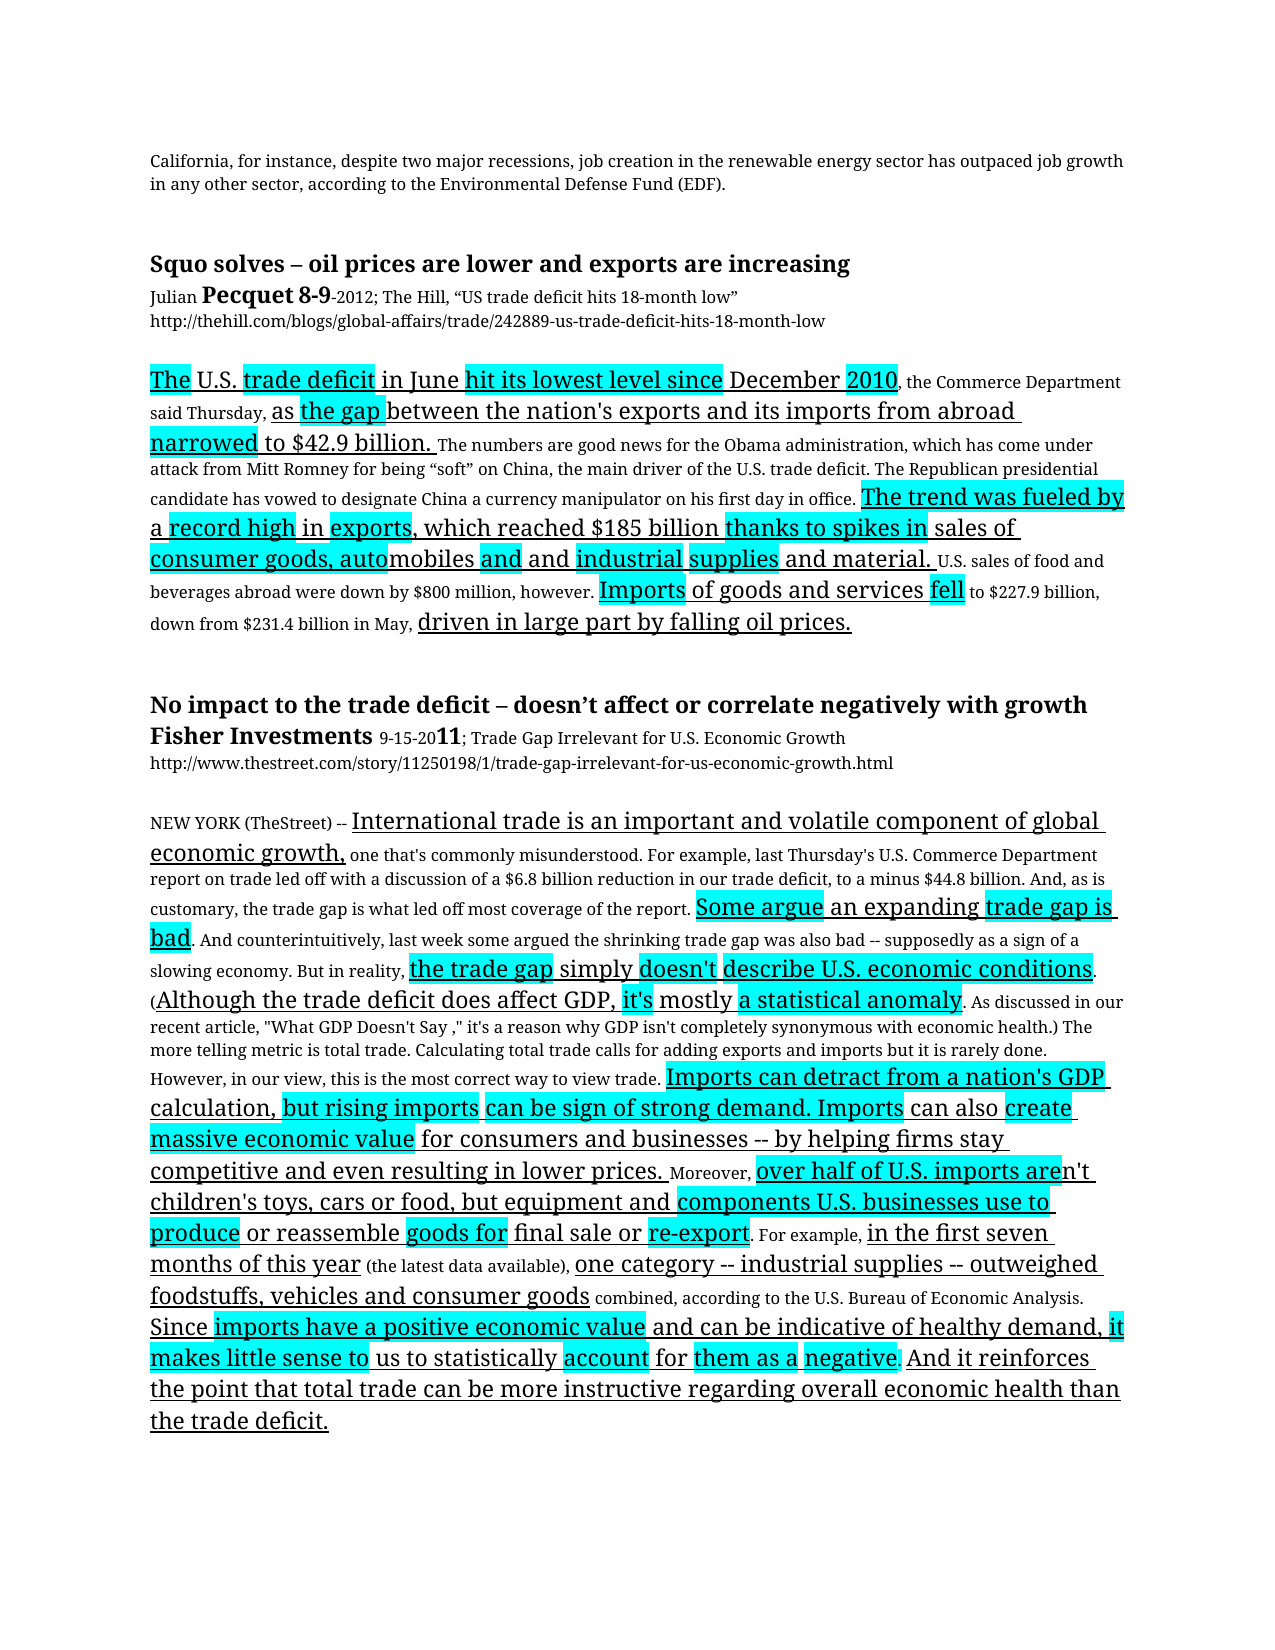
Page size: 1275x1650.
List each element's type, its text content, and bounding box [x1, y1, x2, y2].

text Fisher Investments 9-15-2011; Trade Gap Irrelevant for U.S. Economic Growth http://www.thestreet.com/story/11250198/1/trade-gap-irrelevant-for-us-economic-growth.html [150, 720, 1125, 774]
subtitle Squo solves – oil prices are lower and exports are increasing [150, 247, 1125, 279]
text The U.S. trade deficit in June hit its lowest level since December 2010, the Commerce Department said Thursday, as the gap between the nation's exports and its imports from abroad narrowed to $42.9 billion. The numbers are good news for the Obama administration, which has come under attack from Mitt Romney for being “soft” on China, the main driver of the U.S. trade deficit. The Republican presidential candidate has vowed to designate China a currency manipulator on his first day in office. The trend was fueled by a record high in exports, which reached $185 billion thanks to spikes in sales of consumer goods, automobiles and and industrial supplies and material. U.S. sales of food and beverages abroad were down by $800 million, however. Imports of goods and services fell to $227.9 billion, down from $231.4 billion in May, driven in large part by falling oil prices. [150, 364, 1125, 538]
text Julian Pecquet 8-9-2012; The Hill, “US trade deficit hits 18-month low” http://thehill.com/blogs/global-affairs/trade/242889-us-trade-deficit-hits-18-month-low [150, 279, 1125, 333]
text NEW YORK (TheStreet) -- International trade is an important and volatile component of global economic growth, one that's commonly misunderstood. For example, last Thursday's U.S. Commerce Department report on trade led off with a discussion of a $6.8 billion reduction in our trade deficit, to a minus $44.8 billion. And, as is customary, the trade gap is what led off most coverage of the report. Some argue an expanding trade gap is bad. And counterintuitively, last week some argued the shrinking trade gap was also bad -- supposedly as a sign of a slowing economy. But in reality, the trade gap simply doesn't describe U.S. economic conditions. (Although the trade deficit does affect GDP, it's mostly a statistical anomaly. As discussed in our recent article, "What GDP Doesn't Say ," it's a reason why GDP isn't completely synonymous with economic health.) The more telling metric is total trade. Calculating total trade calls for adding exports and imports but it is rarely done. However, in our view, this is the most correct way to view trade. Imports can detract from a nation's GDP calculation, but rising imports can be sign of strong demand. Imports can also create massive economic value for consumers and businesses -- by helping firms stay competitive and even resulting in lower prices. Moreover, over half of U.S. imports aren't children's toys, cars or food, but equipment and components U.S. businesses use to produce or reassemble goods for final sale or re-export. For example, in the first seven months of this year (the latest data available), one category -- industrial supplies -- outweighed foodstuffs, vehicles and consumer goods combined, according to the U.S. Bureau of Economic Analysis. Since imports have a positive economic value and can be indicative of healthy demand, it makes little sense to us to statistically account for them as a negative. And it reinforces the point that total trade can be more instructive regarding overall economic health than the trade deficit. [150, 805, 1125, 1436]
text The U.S. trade deficit in June hit its lowest level since December 2010, the Commerce Department said Thursday, as the gap between the nation's exports and its imports from abroad narrowed to $42.9 billion. The numbers are good news for the Obama administration, which has come under attack from Mitt Romney for being “soft” on China, the main driver of the U.S. trade deficit. The Republican presidential candidate has vowed to designate China a currency manipulator on his first day in office. The trend was fueled by a record high in exports, which reached $185 billion thanks to spikes in sales of consumer goods, automobiles and and industrial supplies and material. U.S. sales of food and beverages abroad were down by $800 million, however. Imports of goods and services fell to $227.9 billion, down from $231.4 billion in May, driven in large part by falling oil prices. [150, 509, 1125, 637]
subtitle No impact to the trade deficit – doesn’t affect or correlate negatively with growth [150, 689, 1125, 720]
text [150, 150, 1125, 195]
